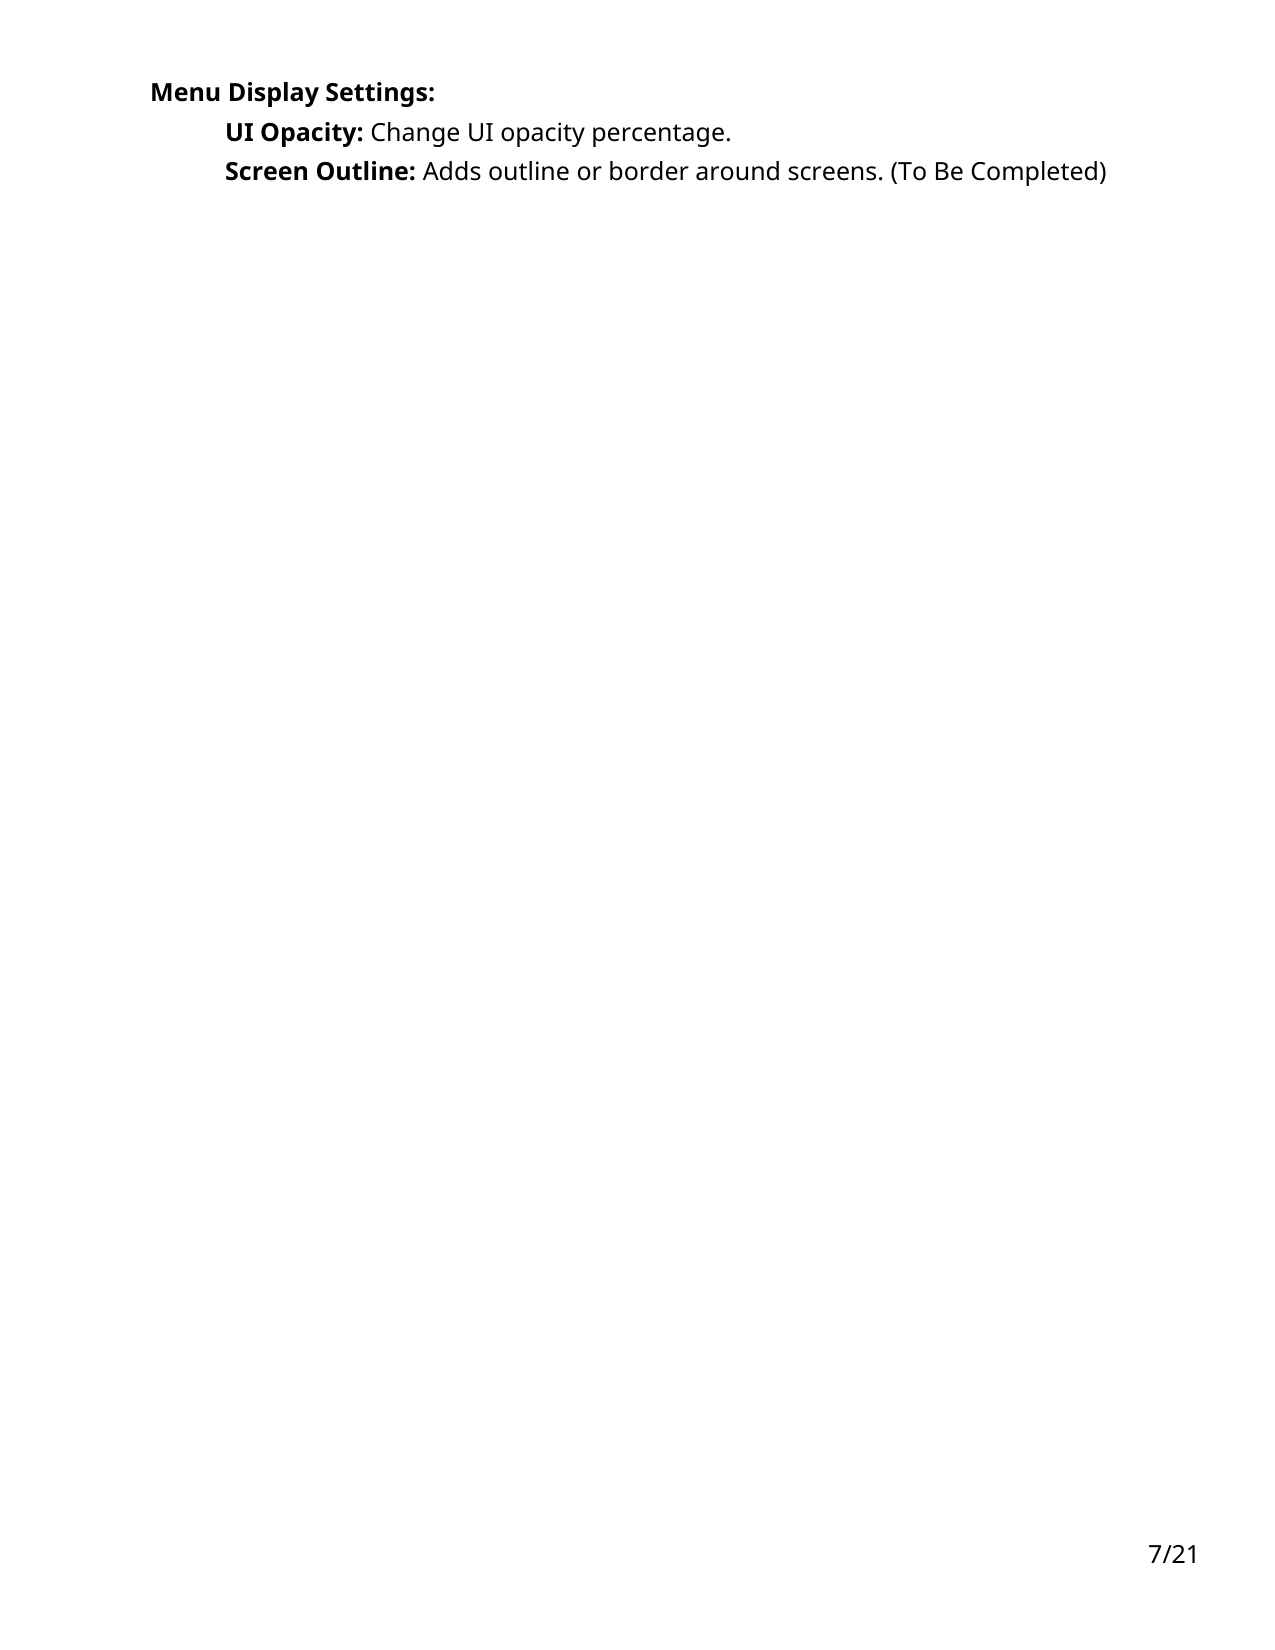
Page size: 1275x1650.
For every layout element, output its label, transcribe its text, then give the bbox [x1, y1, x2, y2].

text Screen Outline: Adds outline or border around screens. (To Be Completed) [225, 153, 1200, 187]
text Menu Display Settings: [75, 75, 1200, 109]
text UI Opacity: Change UI opacity percentage. [75, 114, 1200, 148]
